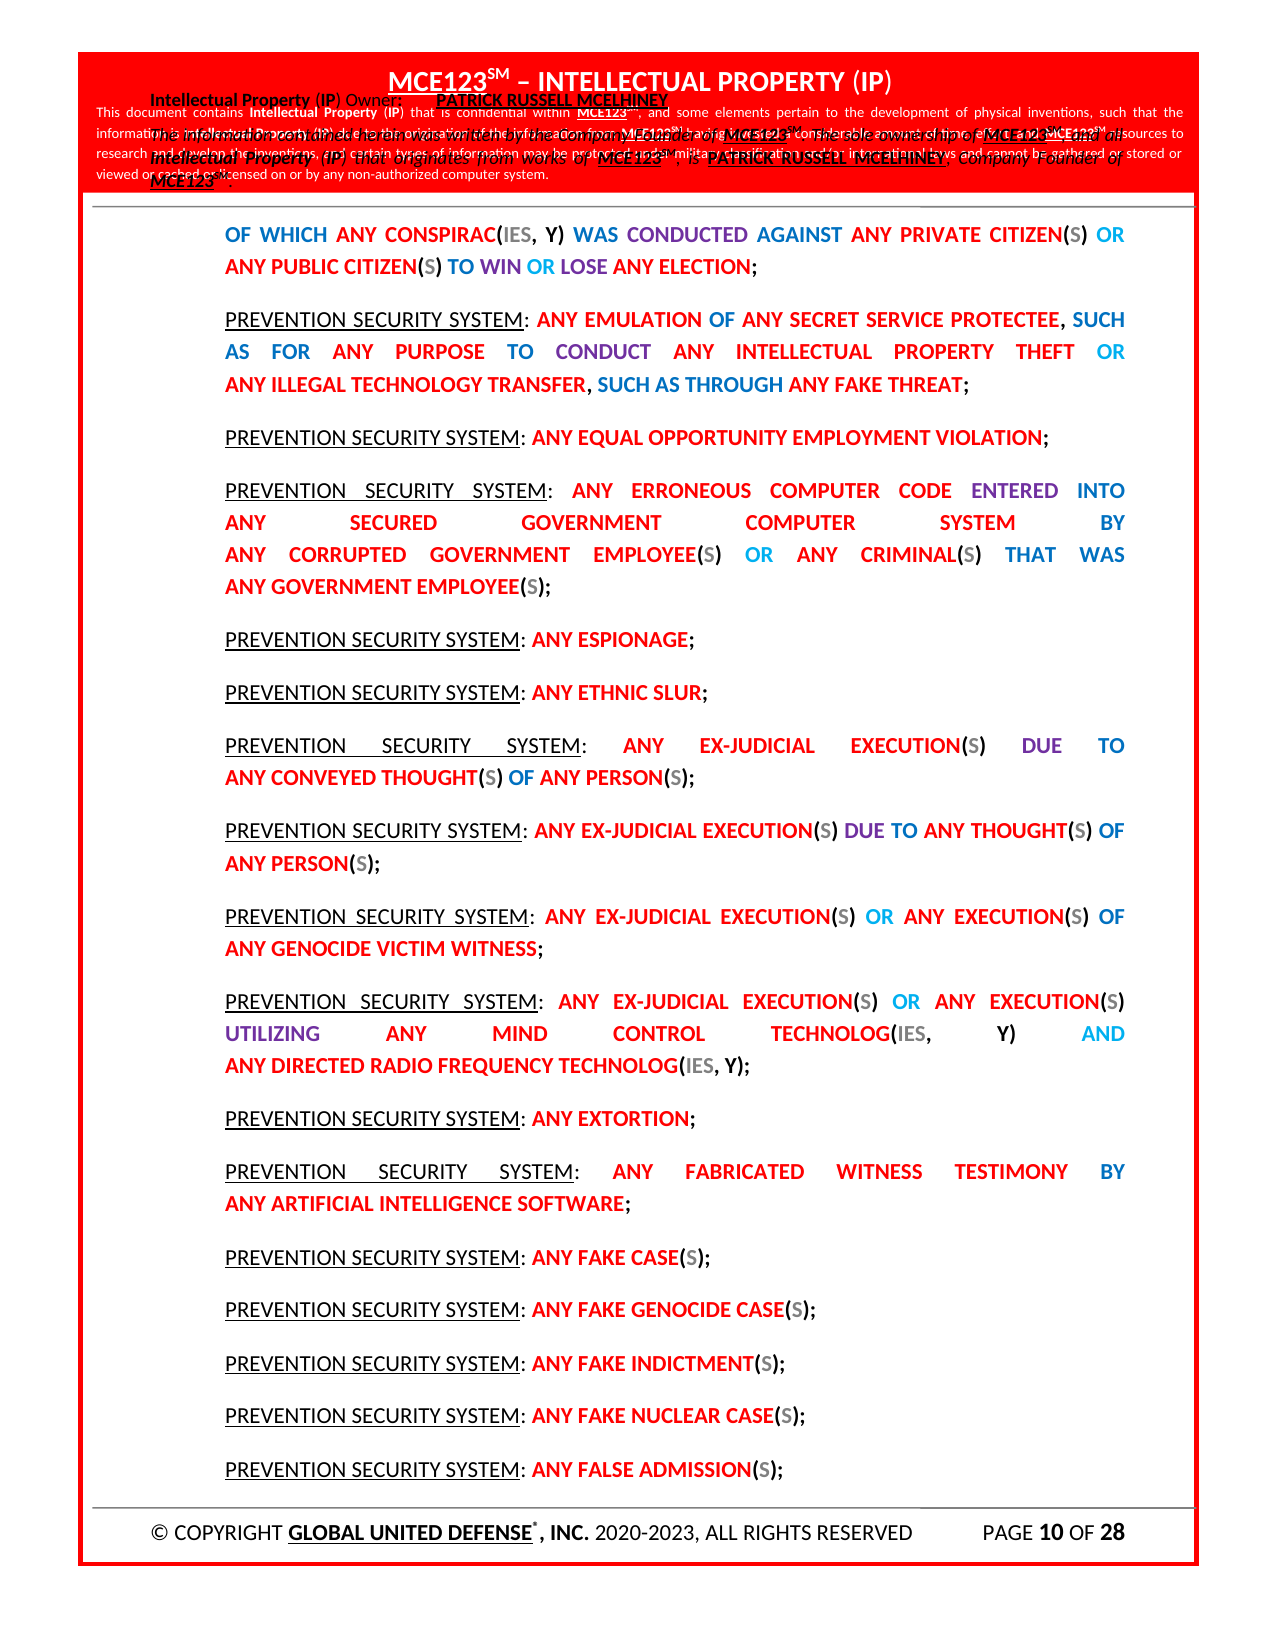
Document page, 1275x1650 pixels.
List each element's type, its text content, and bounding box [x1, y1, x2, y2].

text PREVENTION SECURITY SYSTEM: ANY FABRICATED WITNESS TESTIMONY BY ANY ARTIFICIAL INTELLIGENCE SOFTWARE; [225, 1157, 1125, 1218]
text PREVENTION SECURITY SYSTEM: ANY EMULATION OF ANY SECRET SERVICE PROTECTEE, SUCH AS FOR ANY PURPOSE TO CONDUCT ANY INTELLECTUAL PROPERTY THEFT OR ANY ILLEGAL TECHNOLOGY TRANSFER, SUCH AS THROUGH ANY FAKE THREAT; [225, 305, 1125, 398]
text PREVENTION SECURITY SYSTEM: ANY FAKE GENOCIDE CASE(S); [225, 1296, 1125, 1324]
text PREVENTION SECURITY SYSTEM: ANY ERRONEOUS COMPUTER CODE ENTERED INTO ANY SECURED GOVERNMENT COMPUTER SYSTEM BY ANY CORRUPTED GOVERNMENT EMPLOYEE(S) OR ANY CRIMINAL(S) THAT WAS ANY GOVERNMENT EMPLOYEE(S); [225, 476, 1125, 600]
text PREVENTION SECURITY SYSTEM: ANY EX-JUDICIAL EXECUTION(S) DUE TO ANY CONVEYED THOUGHT(S) OF ANY PERSON(S); [225, 731, 1125, 792]
text PREVENTION SECURITY SYSTEM: ANY ESPIONAGE; [225, 625, 1125, 653]
text PREVENTION SECURITY SYSTEM: ANY FAKE INDICTMENT(S); [225, 1349, 1125, 1377]
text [225, 220, 1125, 280]
text PREVENTION SECURITY SYSTEM: ANY FALSE ADMISSION(S); [225, 1455, 1125, 1483]
text PREVENTION SECURITY SYSTEM: ANY EX-JUDICIAL EXECUTION(S) DUE TO ANY THOUGHT(S) OF ANY PERSON(S); [225, 817, 1125, 877]
text PREVENTION SECURITY SYSTEM: ANY EX-JUDICIAL EXECUTION(S) OR ANY EXECUTION(S) OF ANY GENOCIDE VICTIM WITNESS; [225, 902, 1125, 962]
text PREVENTION SECURITY SYSTEM: ANY EXTORTION; [225, 1104, 1125, 1132]
text PREVENTION SECURITY SYSTEM: ANY EQUAL OPPORTUNITY EMPLOYMENT VIOLATION; [225, 423, 1125, 451]
text PREVENTION SECURITY SYSTEM: ANY ETHNIC SLUR; [225, 678, 1125, 706]
text PREVENTION SECURITY SYSTEM: ANY EX-JUDICIAL EXECUTION(S) OR ANY EXECUTION(S) UTILIZING ANY MIND CONTROL TECHNOLOG(IES, Y) AND ANY DIRECTED RADIO FREQUENCY TECHNOLOG(IES, Y); [225, 987, 1125, 1079]
text PREVENTION SECURITY SYSTEM: ANY FAKE CASE(S); [225, 1243, 1125, 1271]
text PREVENTION SECURITY SYSTEM: ANY FAKE NUCLEAR CASE(S); [225, 1402, 1125, 1430]
